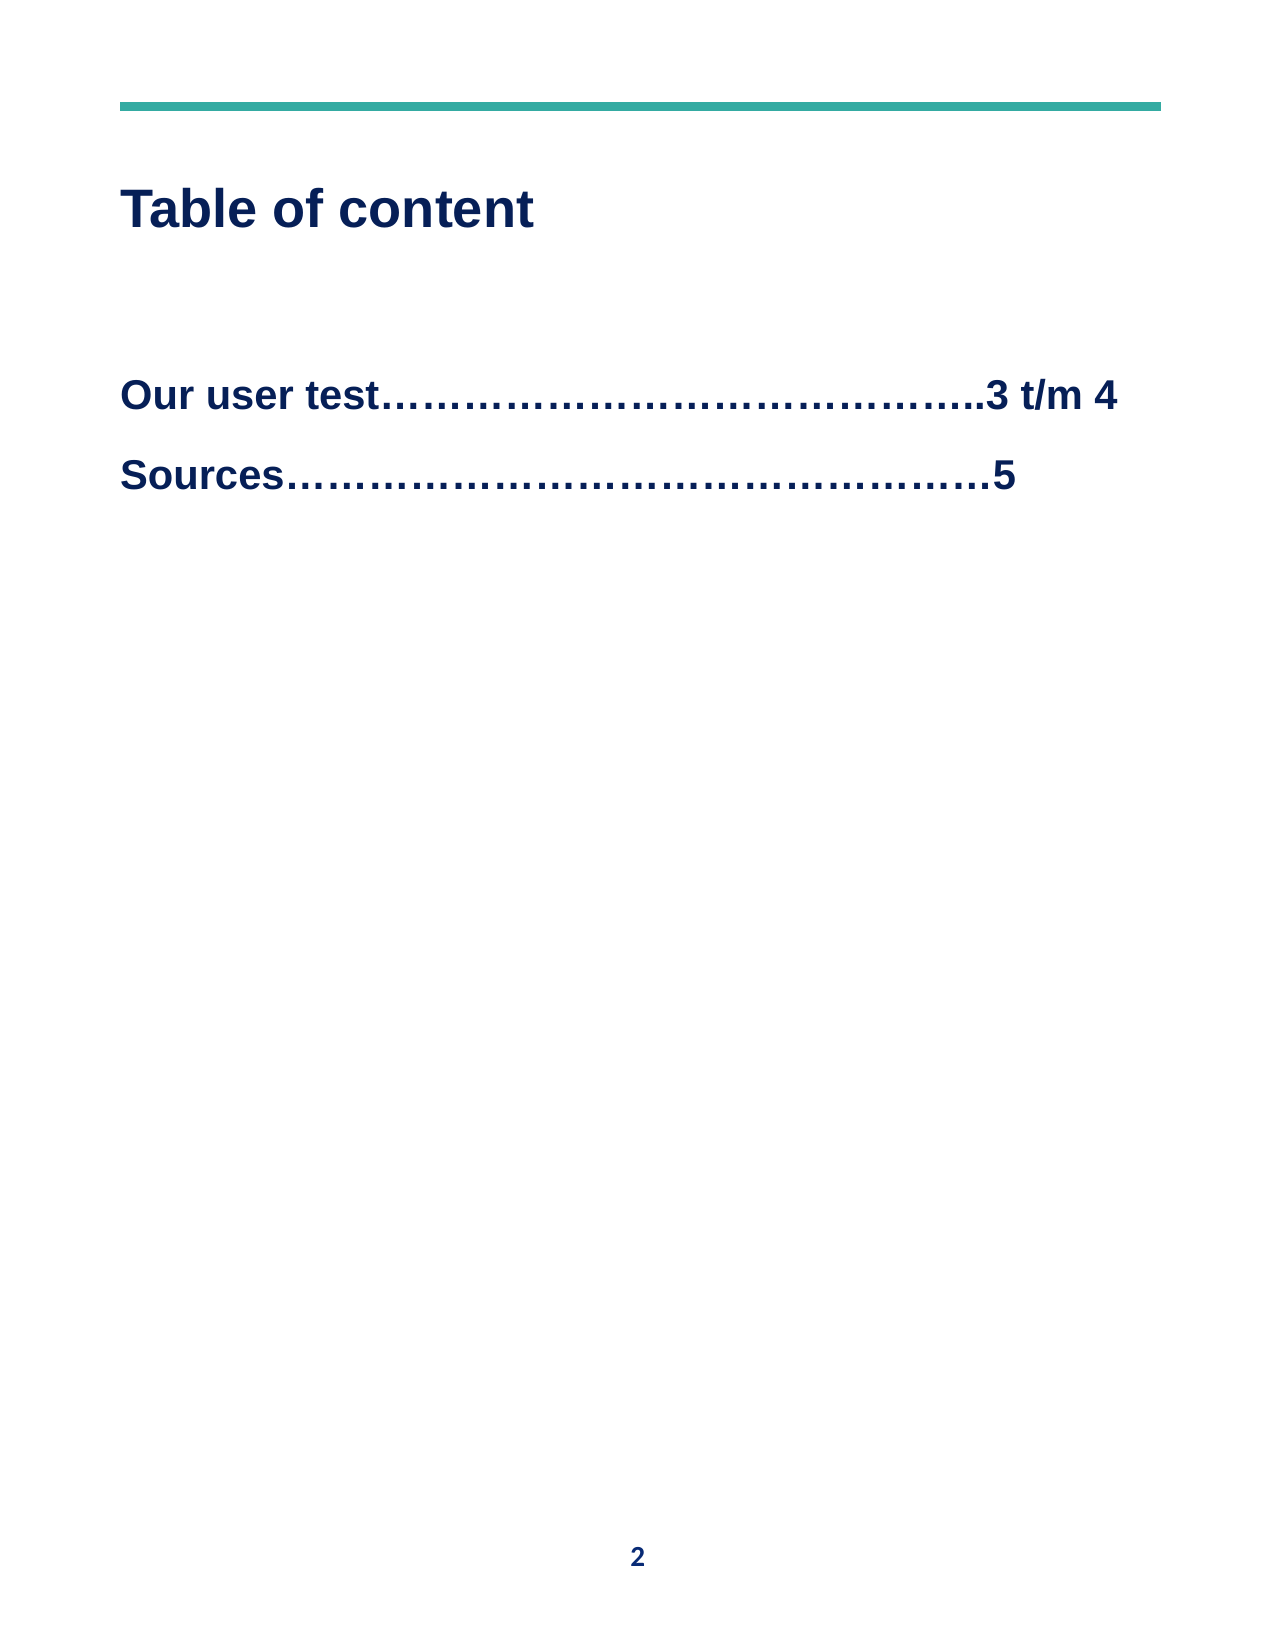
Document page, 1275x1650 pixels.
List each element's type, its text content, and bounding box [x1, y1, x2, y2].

subtitle Our user test……………………………………..3 t/m 4 [120, 370, 1155, 418]
subtitle Sources……………………………………………5 [120, 450, 1155, 498]
subtitle Table of content [120, 177, 1155, 239]
